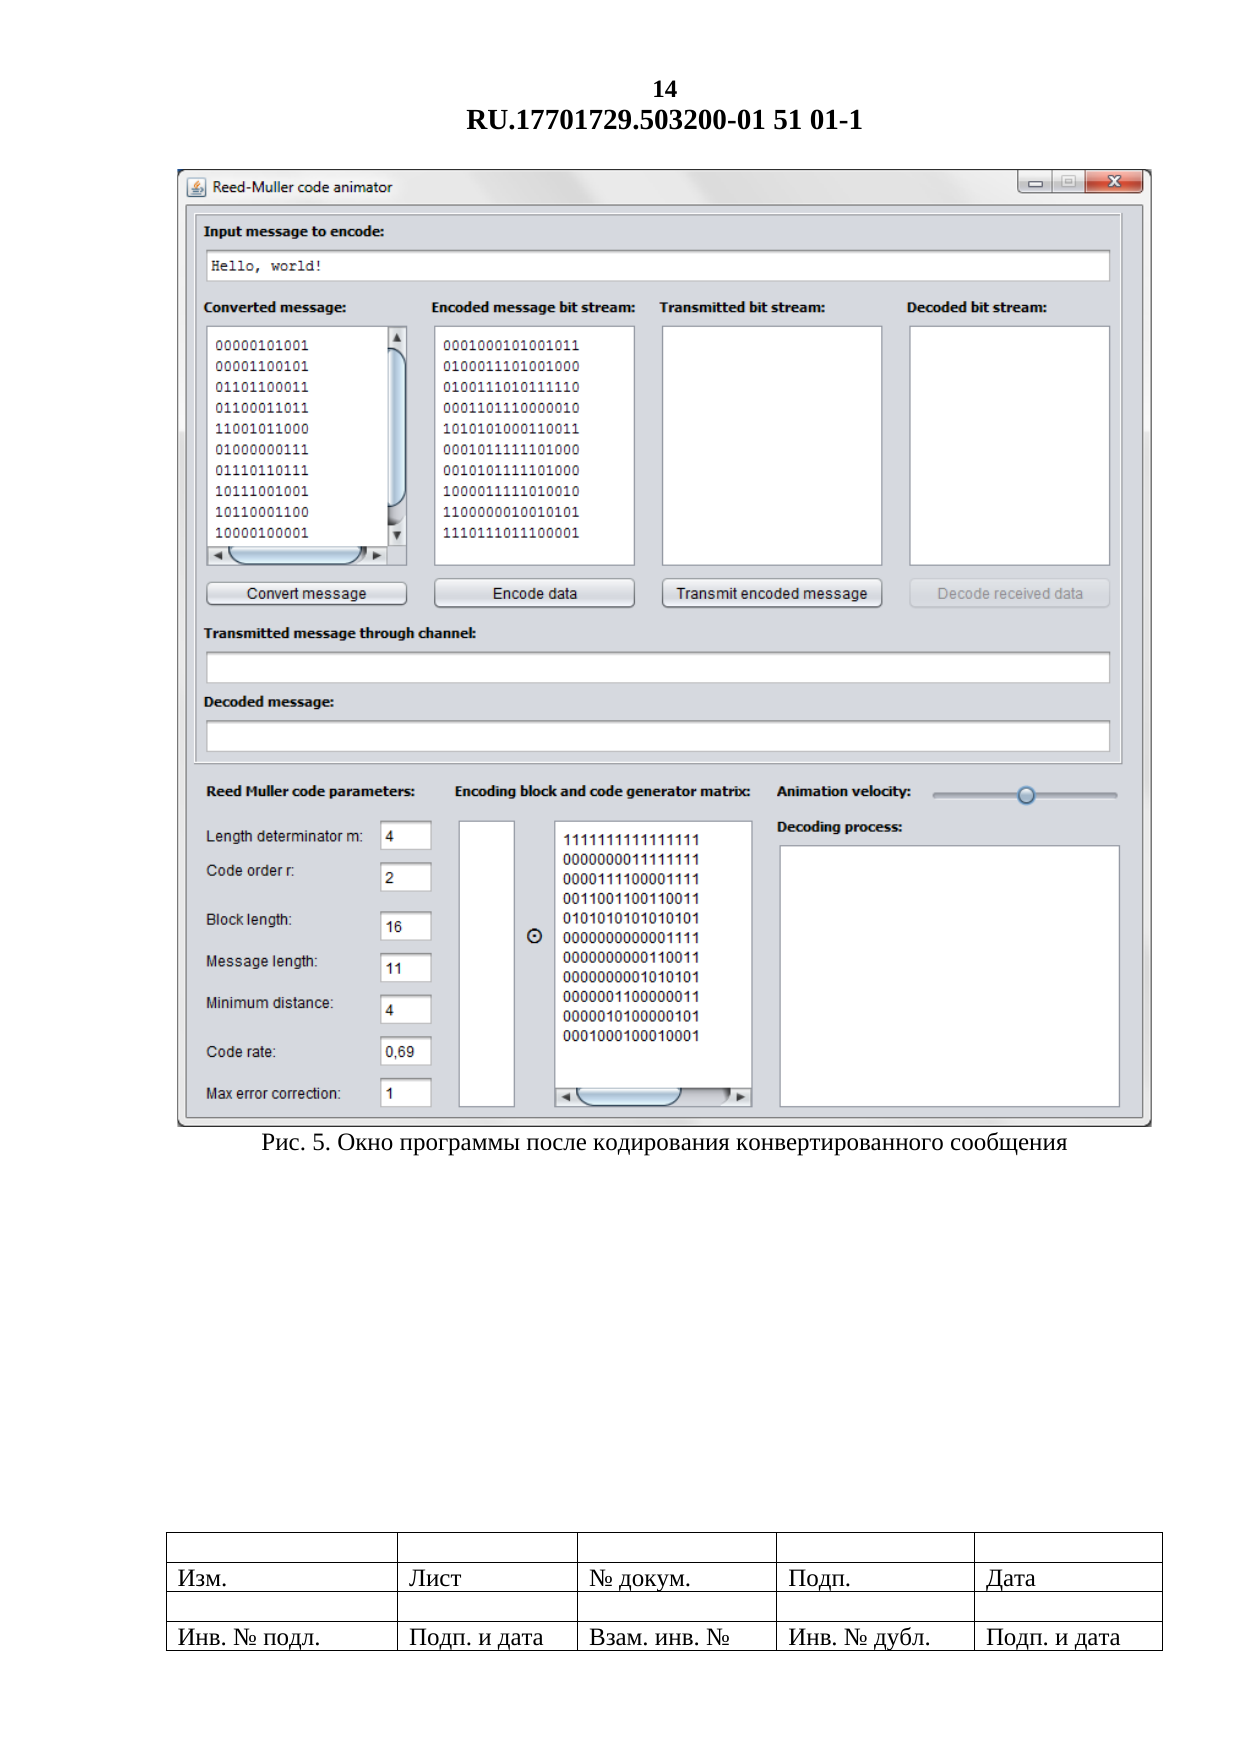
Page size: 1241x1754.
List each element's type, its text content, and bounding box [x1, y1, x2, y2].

picture [177, 169, 1152, 1127]
text Рис. 5. Окно программы после кодирования конвертированного сообщения [177, 1127, 1152, 1156]
